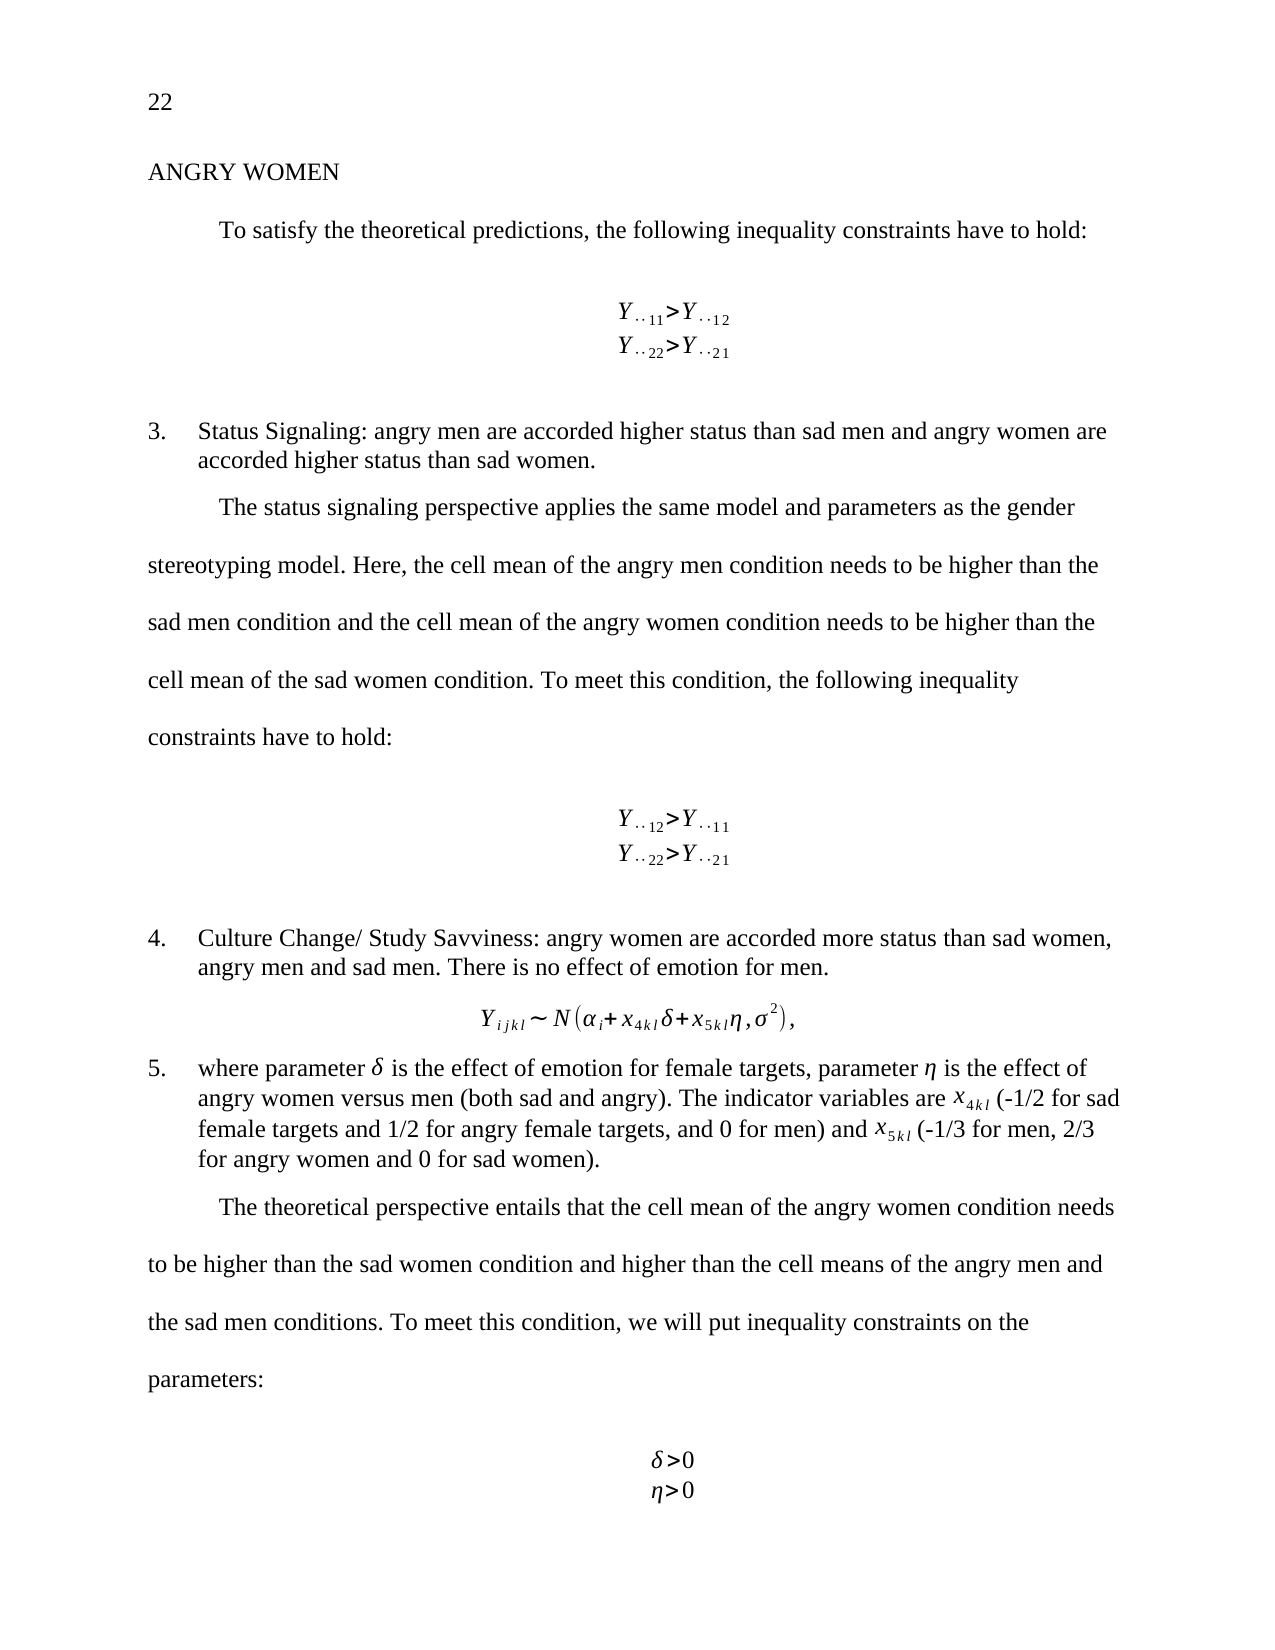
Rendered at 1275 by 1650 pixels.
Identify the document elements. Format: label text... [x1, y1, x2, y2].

text The theoretical perspective entails that the cell mean of the angry women condition needs to be higher than the sad women condition and higher than the cell means of the angry men and the sad men conditions. To meet this condition, we will put inequality constraints on the parameters: [148, 1192, 1127, 1393]
list where parameter is the effect of emotion for female targets, parameter is the effect of angry women versus men (both sad and angry). The indicator variables are (-1/2 for sad female targets and 1/2 for angry female targets, and 0 for men) and (-1/3 for men, 2/3 for angry women and 0 for sad women). [148, 1053, 1127, 1173]
text The status signaling perspective applies the same model and parameters as the gender stereotyping model. Here, the cell mean of the angry men condition needs to be higher than the sad men condition and the cell mean of the angry women condition needs to be higher than the cell mean of the sad women condition. To meet this condition, the following inequality constraints have to hold: [148, 492, 1127, 751]
text To satisfy the theoretical predictions, the following inequality constraints have to hold: [148, 215, 1127, 244]
list Status Signaling: angry men are accorded higher status than sad men and angry women are accorded higher status than sad women. [148, 416, 1127, 473]
list Culture Change/ Study Savviness: angry women are accorded more status than sad women, angry men and sad men. There is no effect of emotion for men. [148, 923, 1127, 981]
